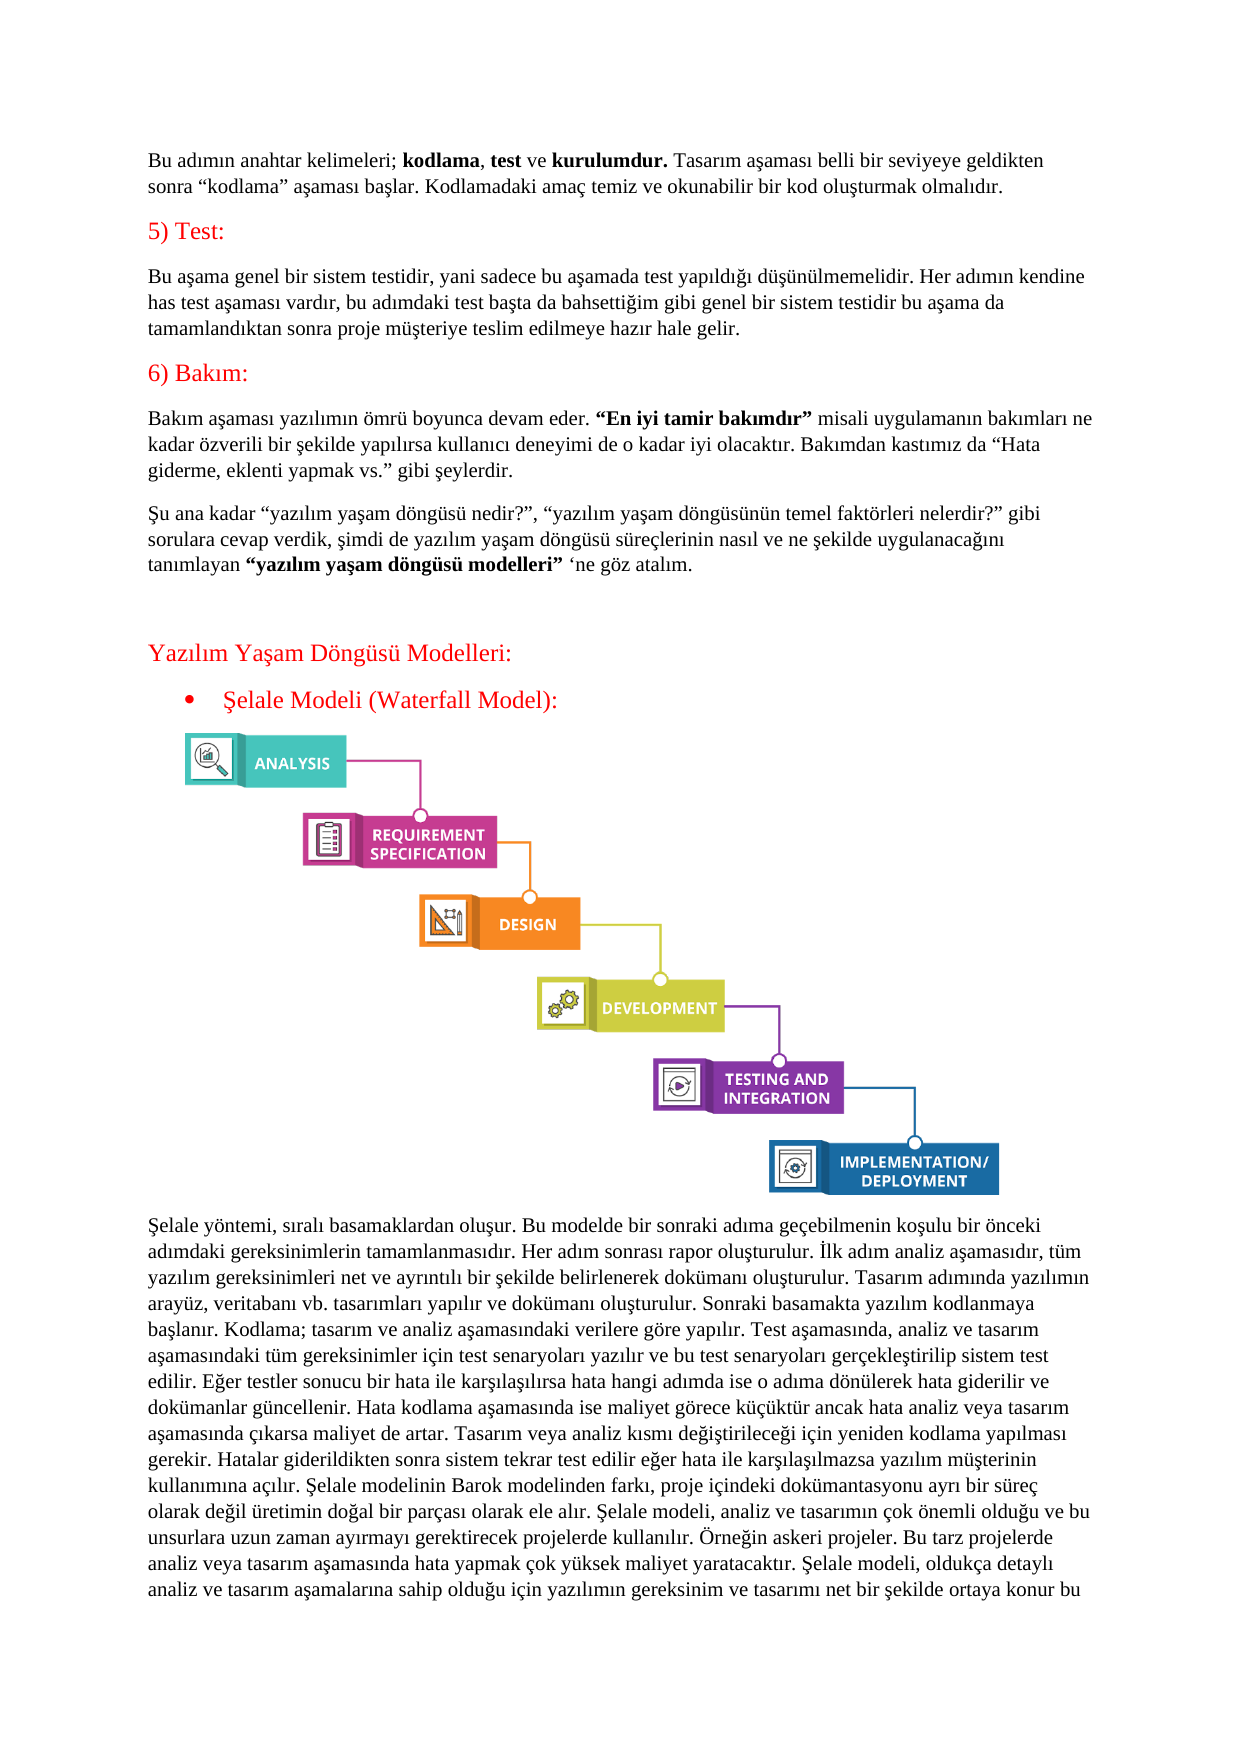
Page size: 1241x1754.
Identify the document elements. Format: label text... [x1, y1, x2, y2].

picture [185, 733, 1000, 1195]
text Bakım aşaması yazılımın ömrü boyunca devam eder. “En iyi tamir bakımdır” misali uygulamanın bakımları ne kadar özverili bir şekilde yapılırsa kullanıcı deneyimi de o kadar iyi olacaktır. Bakımdan kastımız da “Hata giderme, eklenti yapmak vs.” gibi şeylerdir. [148, 406, 1093, 482]
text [148, 1213, 1093, 1601]
text Şu ana kadar “yazılım yaşam döngüsü nedir?”, “yazılım yaşam döngüsünün temel faktörleri nelerdir?” gibi sorulara cevap verdik, şimdi de yazılım yaşam döngüsü süreçlerinin nasıl ve ne şekilde uygulanacağını tanımlayan “yazılım yaşam döngüsü modelleri” ‘ne göz atalım. [148, 501, 1093, 576]
text Bu aşama genel bir sistem testidir, yani sadece bu aşamada test yapıldığı düşünülmemelidir. Her adımın kendine has test aşaması vardır, bu adımdaki test başta da bahsettiğim gibi genel bir sistem testidir bu aşama da tamamlandıktan sonra proje müşteriye teslim edilmeye hazır hale gelir. [148, 264, 1093, 340]
list Şelale Modeli (Waterfall Model): [185, 685, 1093, 714]
text Bu adımın anahtar kelimeleri; kodlama, test ve kurulumdur. Tasarım aşaması belli bir seviyeye geldikten sonra “kodlama” aşaması başlar. Kodlamadaki amaç temiz ve okunabilir bir kod oluşturmak olmalıdır. [148, 148, 1093, 198]
text Yazılım Yaşam Döngüsü Modelleri: [148, 638, 1093, 666]
text 6) Bakım: [148, 358, 1093, 387]
text 5) Test: [148, 216, 1093, 245]
